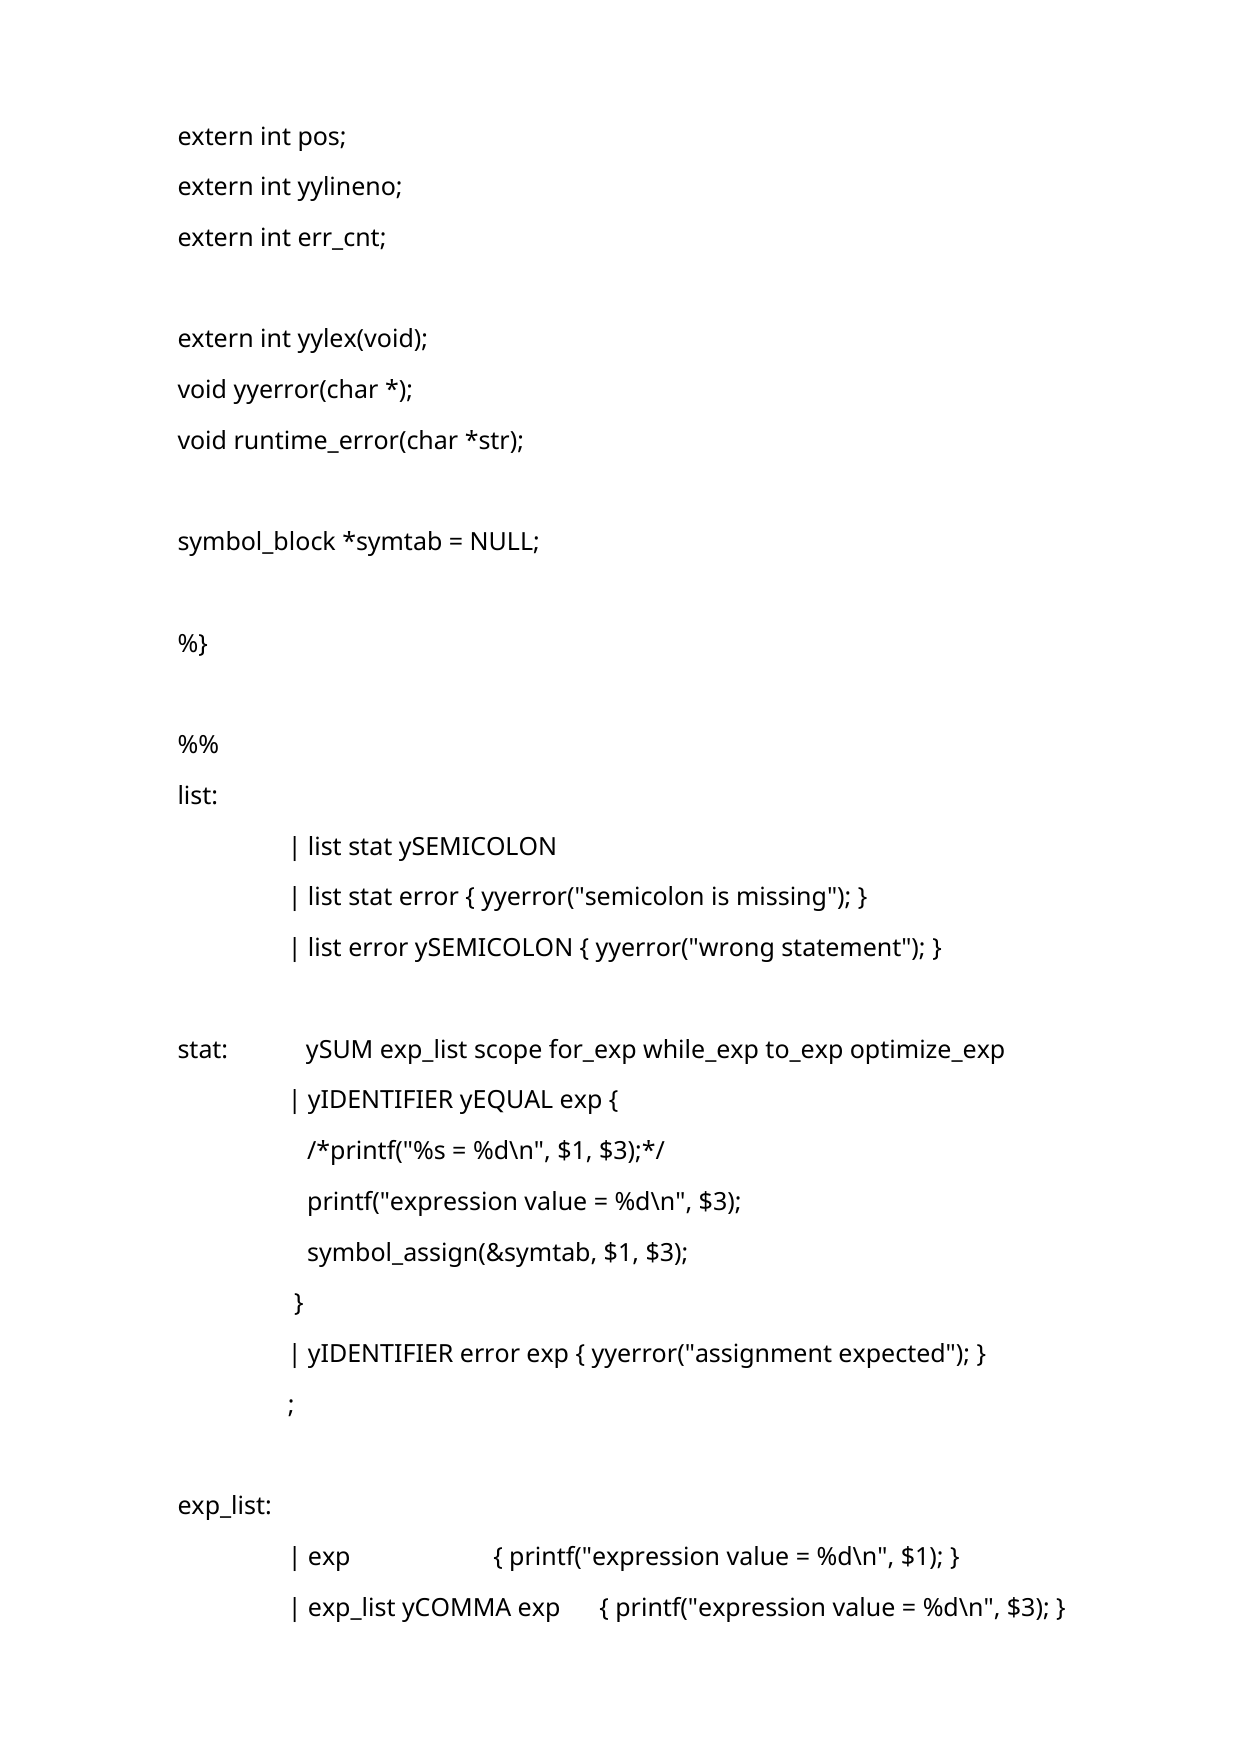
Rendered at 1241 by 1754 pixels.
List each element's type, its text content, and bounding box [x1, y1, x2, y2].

text | list error ySEMICOLON { yyerror("wrong statement"); } [177, 930, 1152, 964]
text } [177, 1285, 1152, 1319]
text extern int yylex(void); [177, 321, 1152, 355]
text void yyerror(char *); [177, 372, 1152, 406]
text | exp_list yCOMMA exp { printf("expression value = %d\n", $3); } [177, 1589, 1152, 1623]
text | yIDENTIFIER yEQUAL exp { [177, 1082, 1152, 1116]
text ; [177, 1386, 1152, 1420]
text symbol_assign(&symtab, $1, $3); [177, 1234, 1152, 1268]
text stat: ySUM exp_list scope for_exp while_exp to_exp optimize_exp [177, 1031, 1152, 1065]
text extern int err_cnt; [177, 219, 1152, 254]
text | list stat error { yyerror("semicolon is missing"); } [177, 879, 1152, 913]
text void runtime_error(char *str); [177, 422, 1152, 457]
text | list stat ySEMICOLON [177, 828, 1152, 862]
text %} [177, 625, 1152, 659]
text %% [177, 727, 1152, 761]
text list: [177, 778, 1152, 812]
text extern int yylineno; [177, 169, 1152, 203]
text | yIDENTIFIER error exp { yyerror("assignment expected"); } [177, 1336, 1152, 1370]
text | exp { printf("expression value = %d\n", $1); } [177, 1538, 1152, 1573]
text exp_list: [177, 1488, 1152, 1522]
text /*printf("%s = %d\n", $1, $3);*/ [177, 1133, 1152, 1167]
text extern int pos; [177, 118, 1152, 152]
text symbol_block *symtab = NULL; [177, 524, 1152, 558]
text printf("expression value = %d\n", $3); [177, 1183, 1152, 1217]
